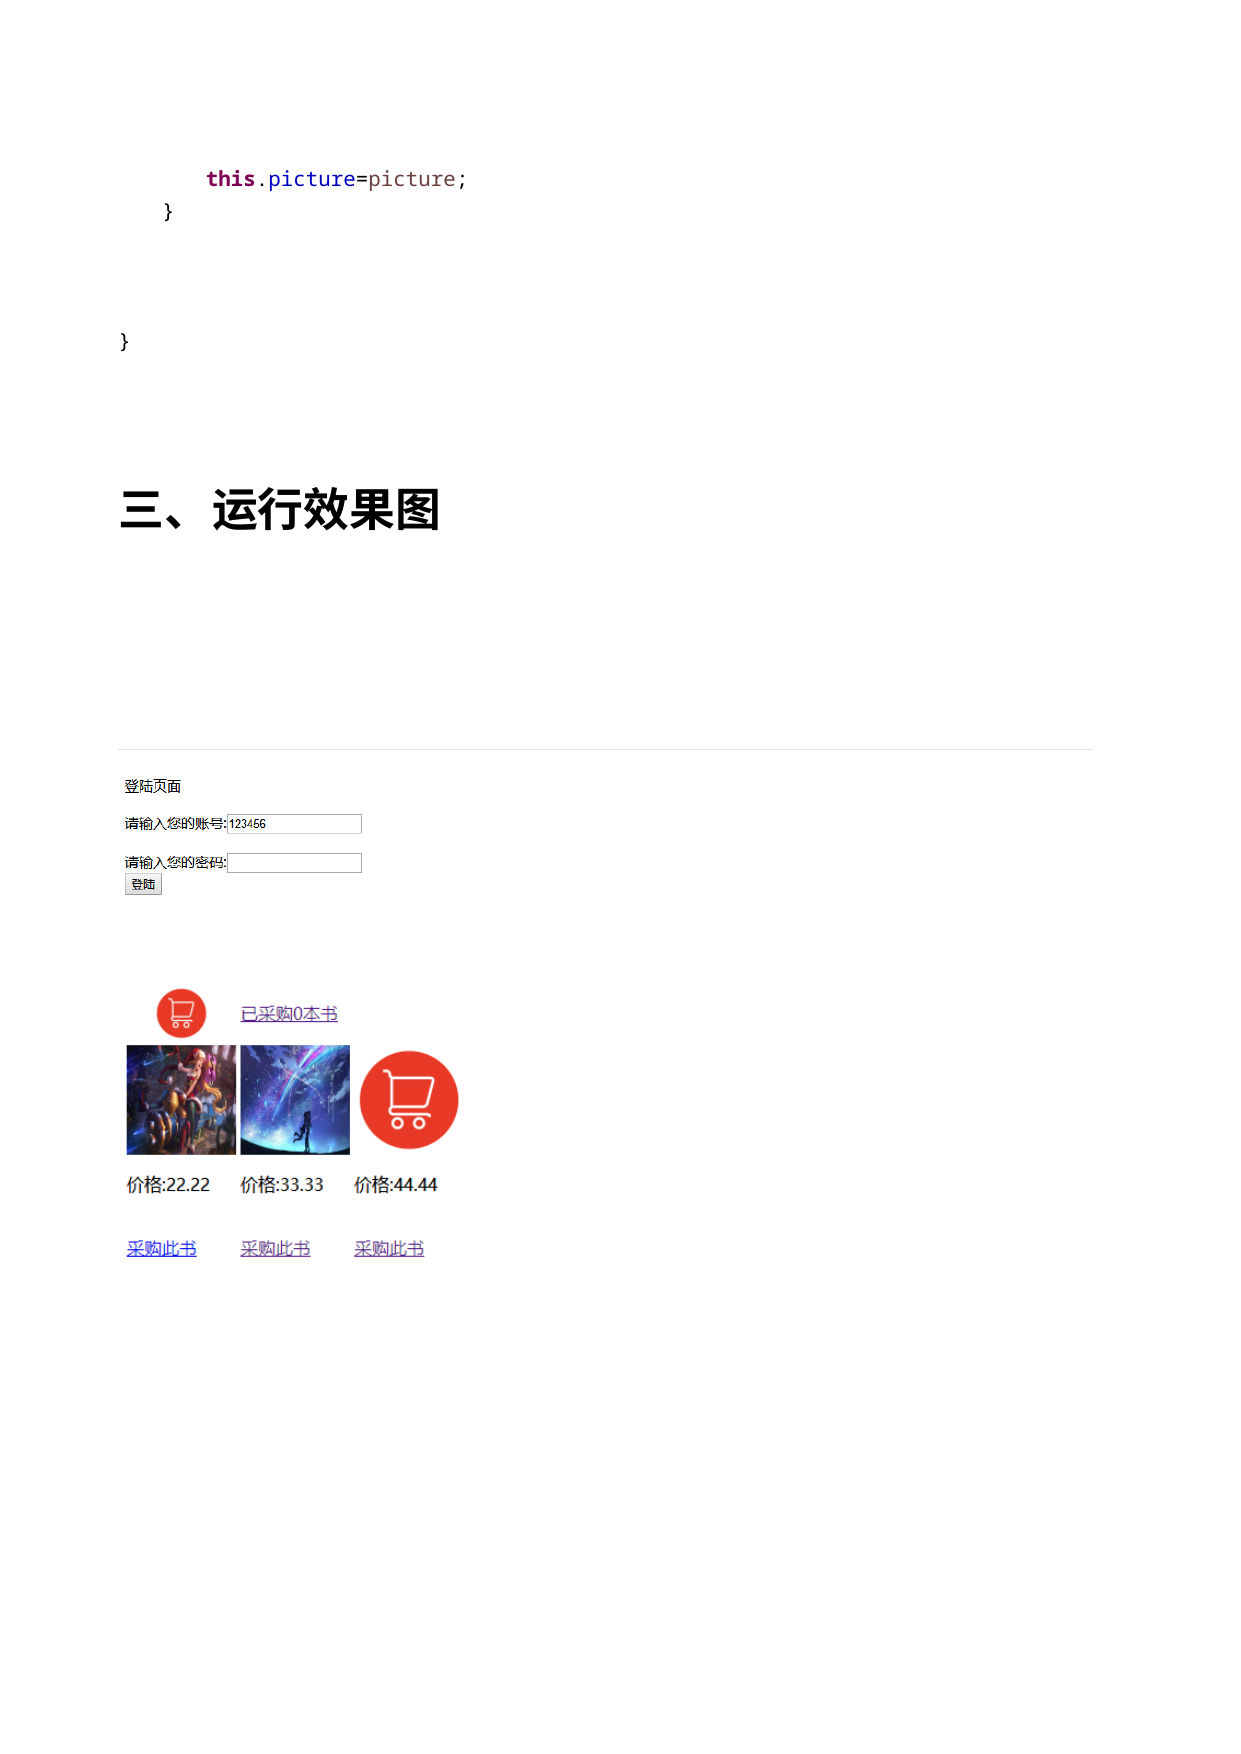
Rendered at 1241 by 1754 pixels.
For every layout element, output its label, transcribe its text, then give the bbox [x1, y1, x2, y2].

picture [118, 975, 1093, 1326]
subtitle 运行效果图 [118, 457, 1093, 555]
text } [118, 324, 1093, 357]
text } [118, 194, 1093, 227]
text this.picture=picture; [118, 162, 1093, 194]
picture [118, 747, 1093, 968]
